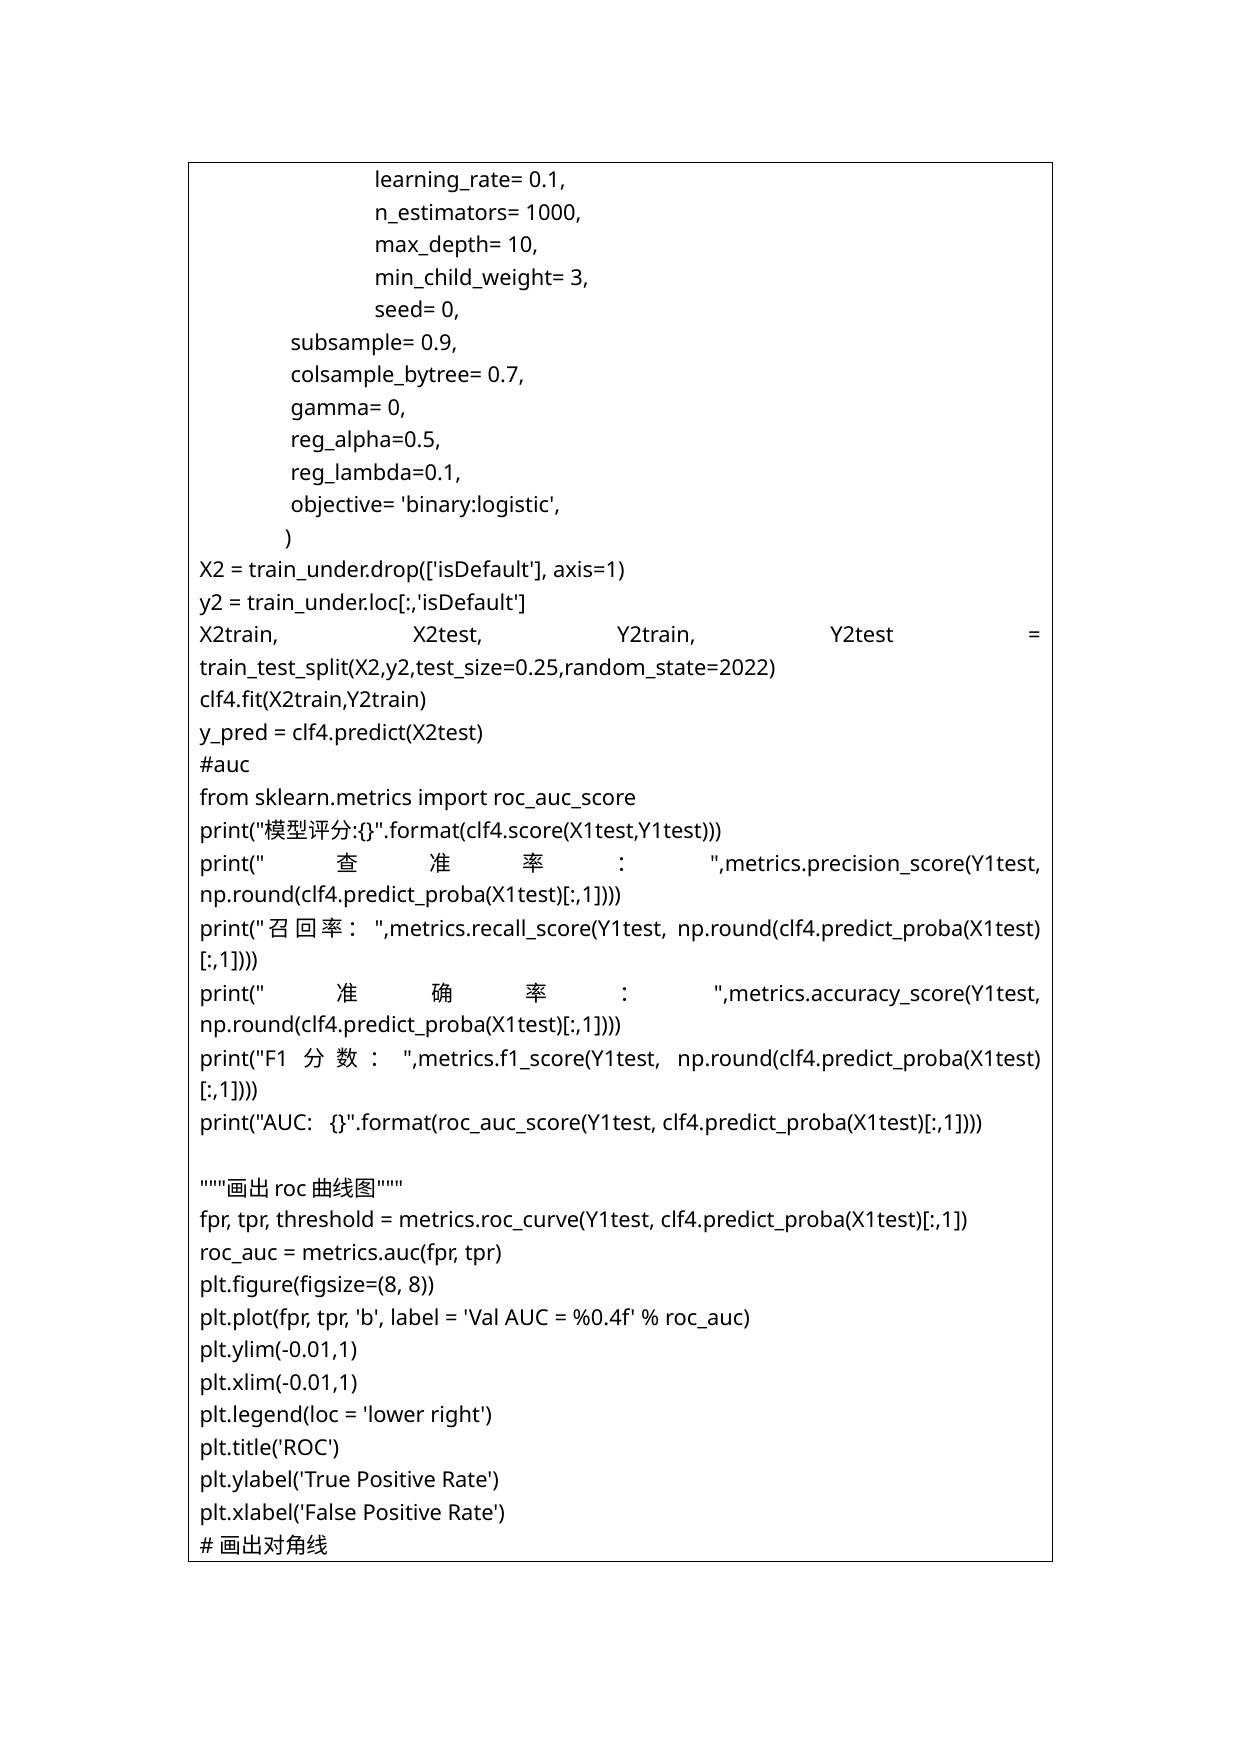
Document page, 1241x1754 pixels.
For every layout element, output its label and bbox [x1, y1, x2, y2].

table_header [189, 163, 1052, 1561]
